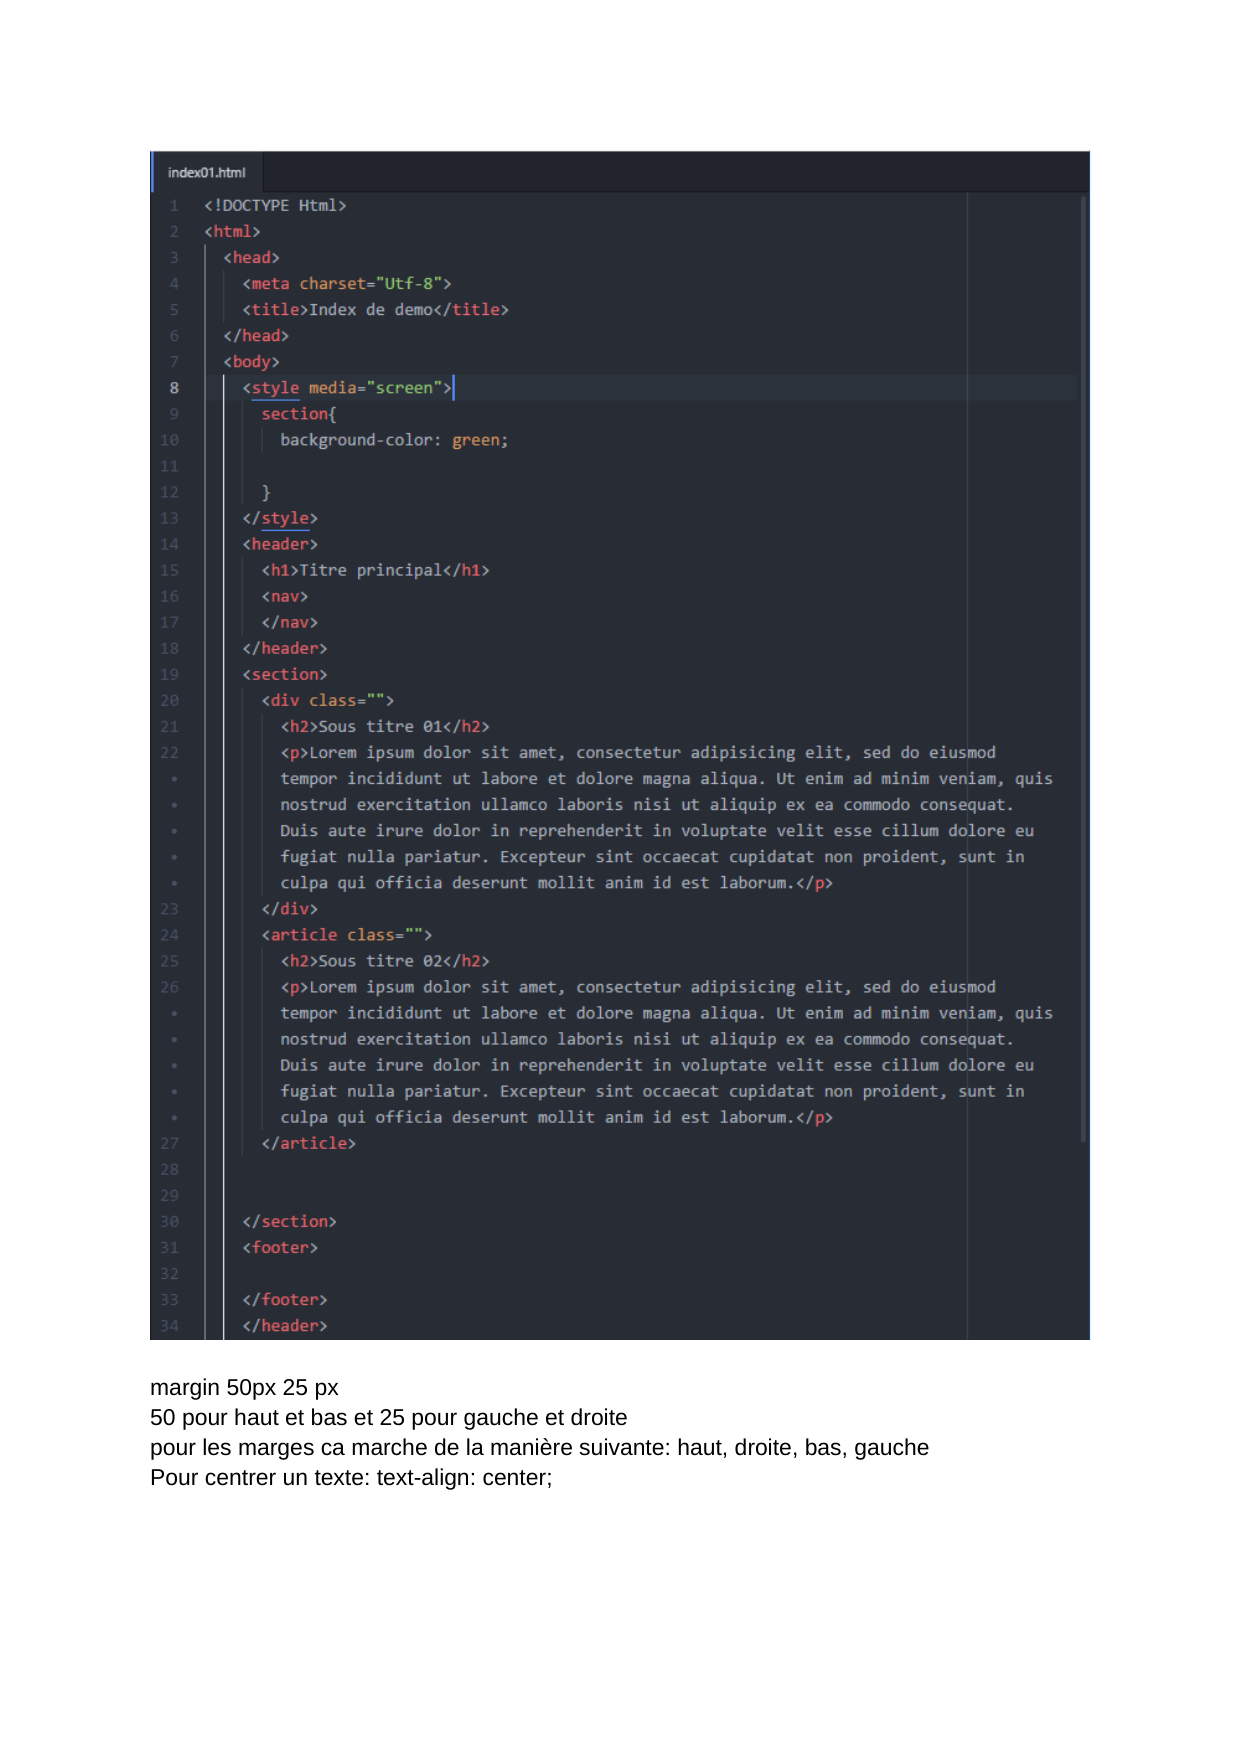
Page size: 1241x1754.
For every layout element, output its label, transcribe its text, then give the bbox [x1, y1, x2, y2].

text 50 pour haut et bas et 25 pour gauche et droite [150, 1404, 1090, 1430]
text Pour centrer un texte: text-align: center; [150, 1464, 1090, 1491]
picture [150, 150, 1091, 1340]
text margin 50px 25 px [150, 1374, 1090, 1400]
text pour les marges ca marche de la manière suivante: haut, droite, bas, gauche [150, 1434, 1090, 1460]
